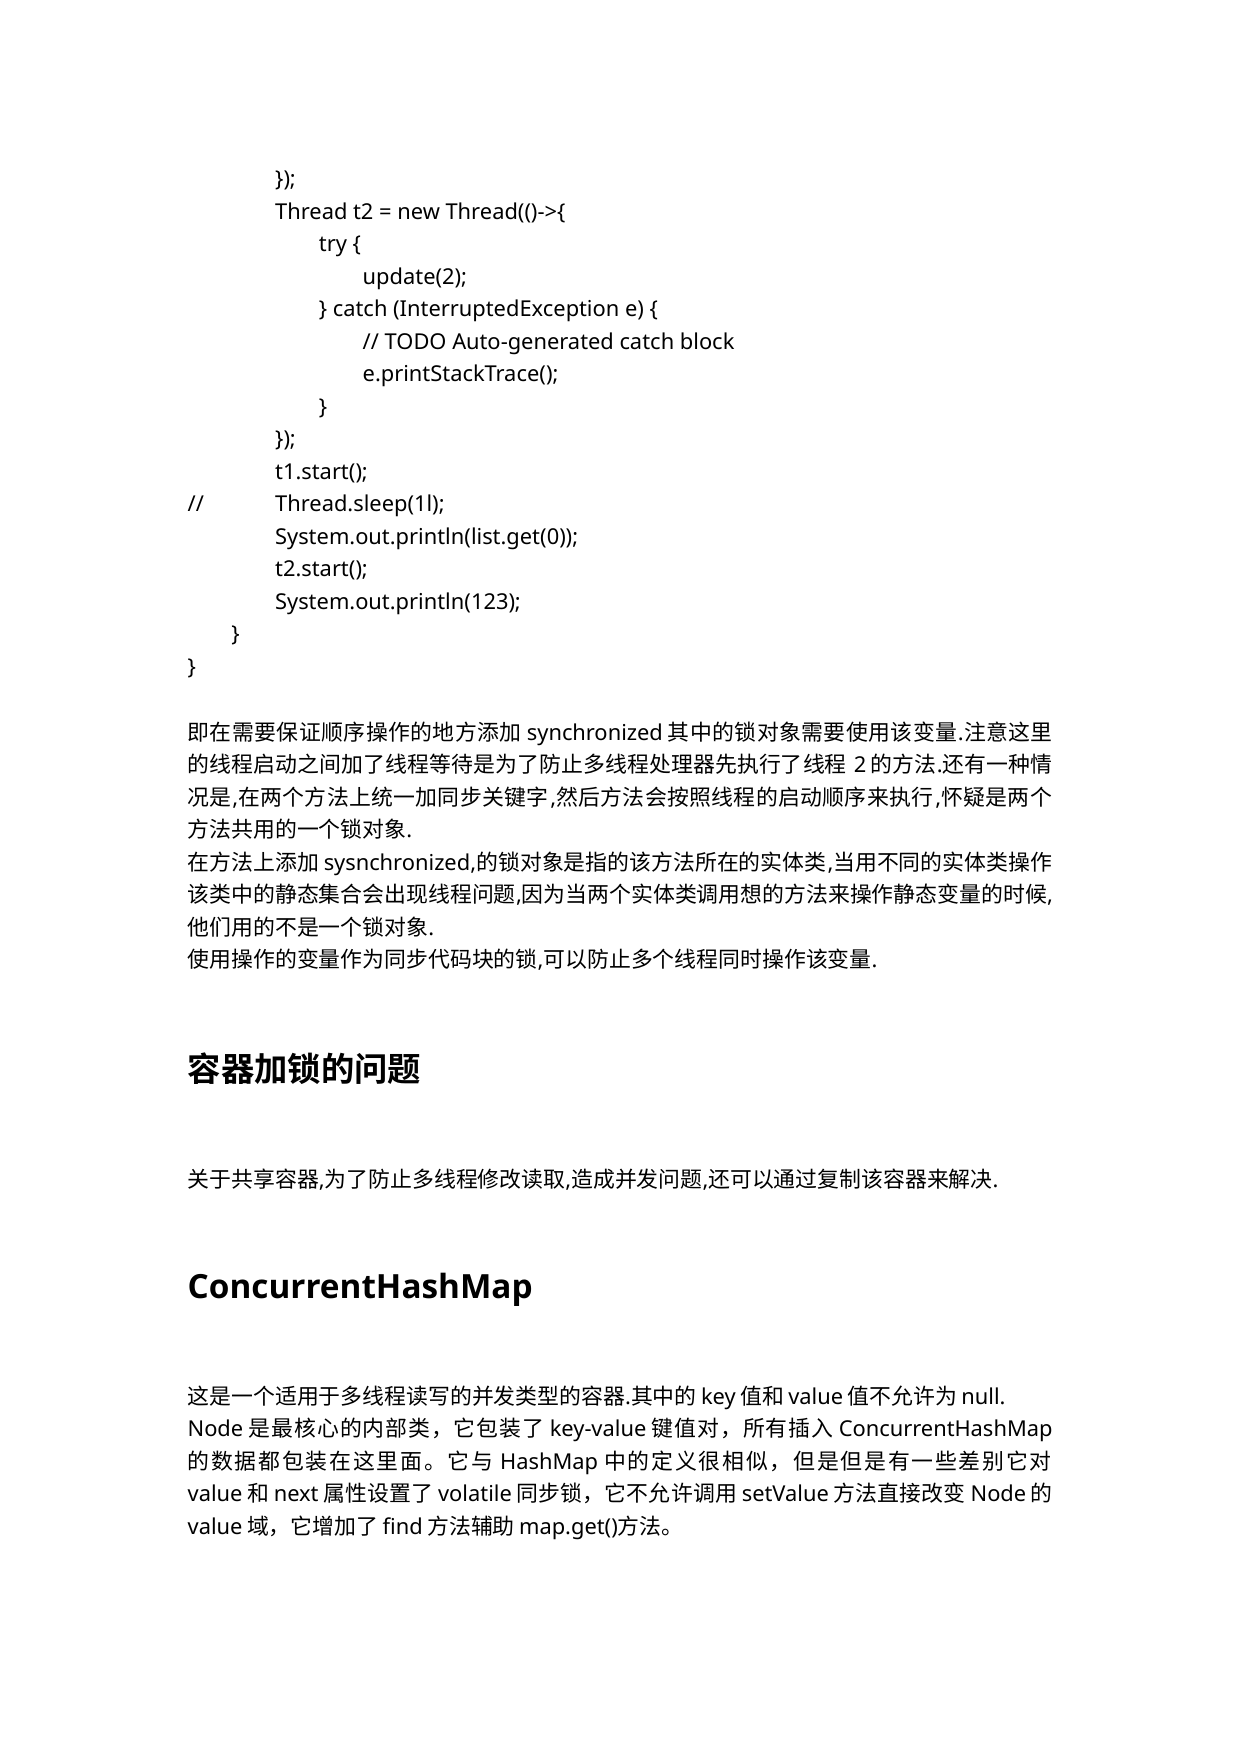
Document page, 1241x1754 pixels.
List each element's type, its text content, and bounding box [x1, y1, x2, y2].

text 在方法上添加sysnchronized,的锁对象是指的该方法所在的实体类,当用不同的实体类操作该类中的静态集合会出现线程问题,因为当两个实体类调用想的方法来操作静态变量的时候,他们用的不是一个锁对象. [187, 844, 1053, 942]
subtitle ConcurrentHashMap [187, 1253, 1053, 1318]
text 这是一个适用于多线程读写的并发类型的容器.其中的key值和value值不允许为null. [187, 1378, 1053, 1411]
text System.out.println(list.get(0)); [187, 519, 1053, 552]
text }); [187, 162, 1053, 194]
text } [187, 649, 1053, 682]
text Thread t2 = new Thread(()->{ [187, 194, 1053, 227]
text update(2); [187, 259, 1053, 292]
text }); [187, 422, 1053, 454]
text // TODO Auto-generated catch block [187, 324, 1053, 357]
text 使用操作的变量作为同步代码块的锁,可以防止多个线程同时操作该变量. [187, 942, 1053, 974]
text 即在需要保证顺序操作的地方添加synchronized其中的锁对象需要使用该变量.注意这里的线程启动之间加了线程等待是为了防止多线程处理器先执行了线程2的方法.还有一种情况是,在两个方法上统一加同步关键字,然后方法会按照线程的启动顺序来执行,怀疑是两个方法共用的一个锁对象. [187, 714, 1053, 844]
text 关于共享容器,为了防止多线程修改读取,造成并发问题,还可以通过复制该容器来解决. [187, 1161, 1053, 1194]
subtitle 容器加锁的问题 [187, 1034, 1053, 1099]
text } [187, 389, 1053, 422]
text System.out.println(123); [187, 584, 1053, 617]
text Node是最核心的内部类，它包装了key-value键值对，所有插入ConcurrentHashMap的数据都包装在这里面。它与HashMap中的定义很相似，但是但是有一些差别它对value和next属性设置了volatile同步锁，它不允许调用setValue方法直接改变Node的value域，它增加了find方法辅助map.get()方法。 [187, 1411, 1053, 1541]
text try { [187, 227, 1053, 259]
text e.printStackTrace(); [187, 357, 1053, 389]
text // Thread.sleep(1l); [187, 487, 1053, 519]
text } catch (InterruptedException e) { [187, 292, 1053, 324]
text } [187, 617, 1053, 649]
text t1.start(); [187, 454, 1053, 487]
text t2.start(); [187, 552, 1053, 584]
